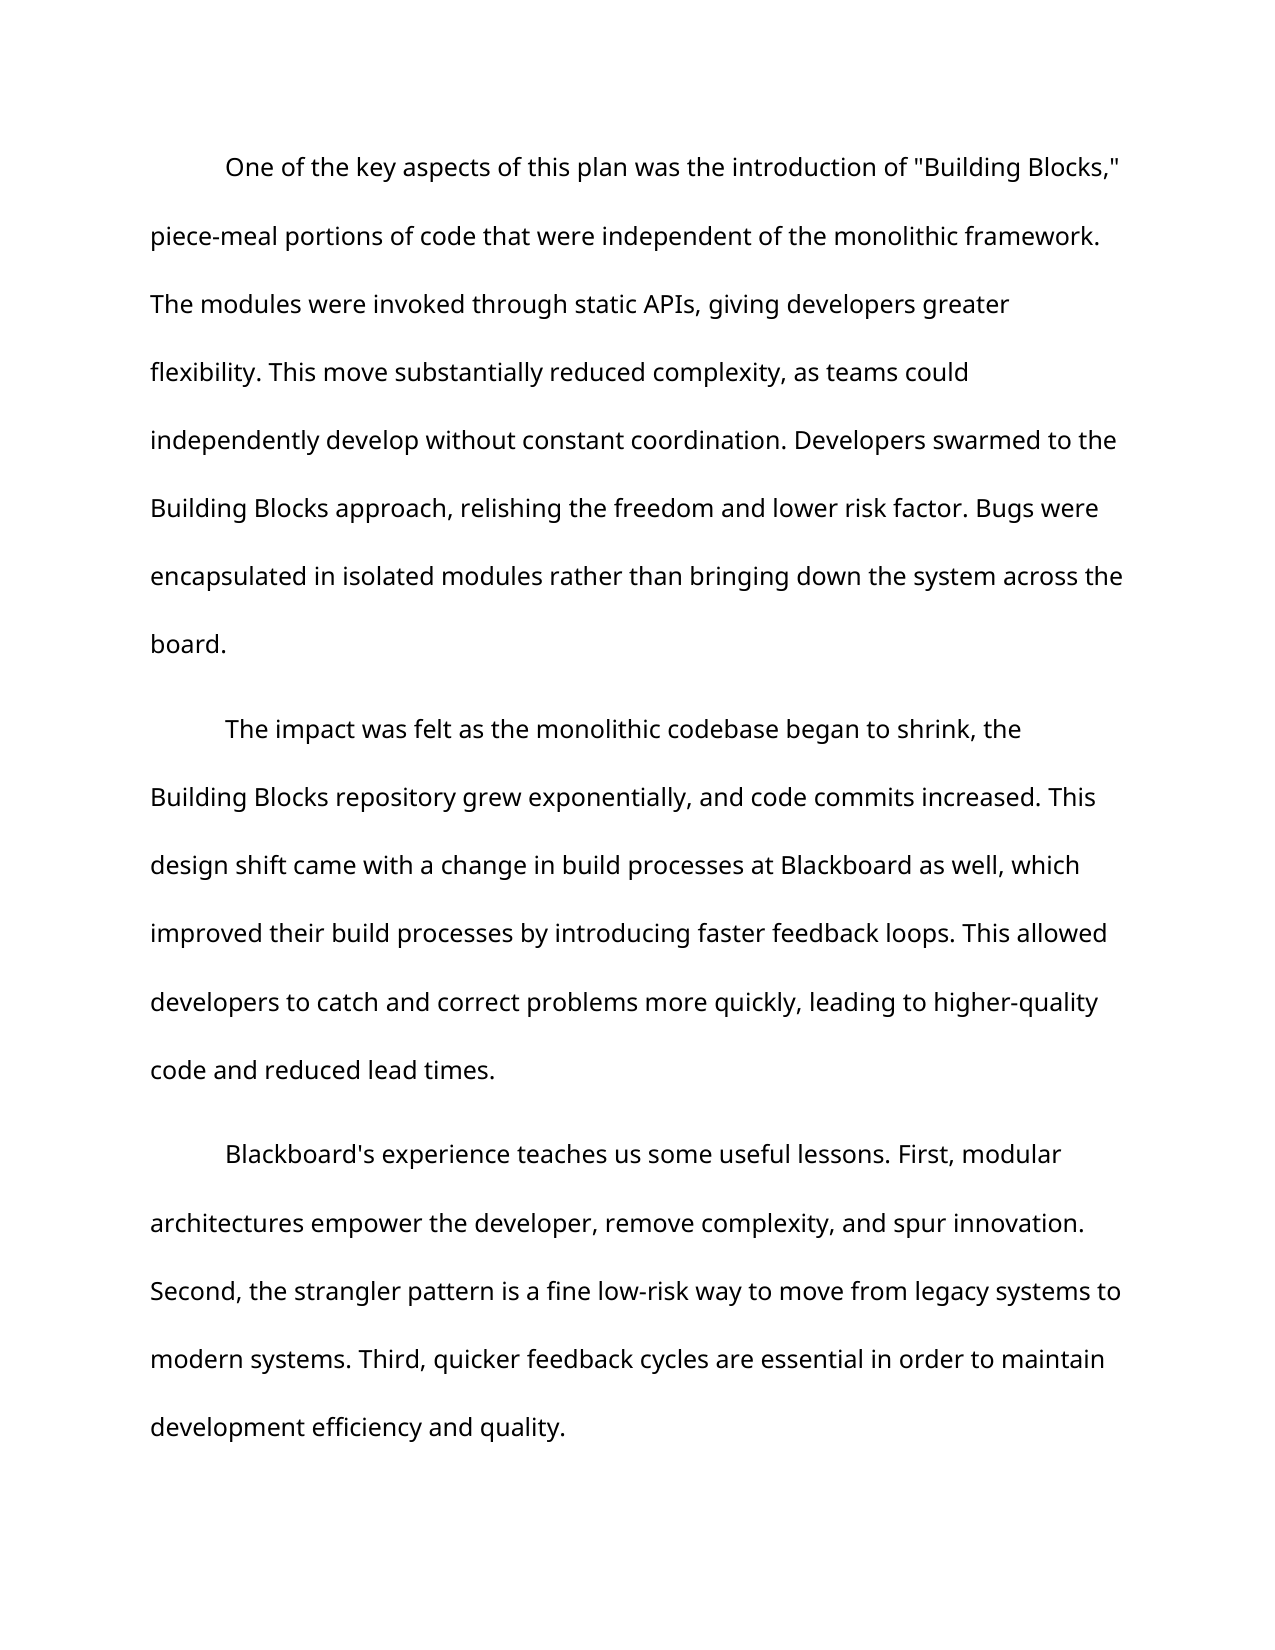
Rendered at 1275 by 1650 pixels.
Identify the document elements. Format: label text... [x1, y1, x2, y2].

text One of the key aspects of this plan was the introduction of "Building Blocks," piece-meal portions of code that were independent of the monolithic framework. The modules were invoked through static APIs, giving developers greater flexibility. This move substantially reduced complexity, as teams could independently develop without constant coordination. Developers swarmed to the Building Blocks approach, relishing the freedom and lower risk factor. Bugs were encapsulated in isolated modules rather than bringing down the system across the board. [150, 150, 1125, 661]
text Blackboard's experience teaches us some useful lessons. First, modular architectures empower the developer, remove complexity, and spur innovation. Second, the strangler pattern is a fine low-risk way to move from legacy systems to modern systems. Third, quicker feedback cycles are essential in order to maintain development efficiency and quality. [150, 1137, 1125, 1444]
text The impact was felt as the monolithic codebase began to shrink, the Building Blocks repository grew exponentially, and code commits increased. This design shift came with a change in build processes at Blackboard as well, which improved their build processes by introducing faster feedback loops. This allowed developers to catch and correct problems more quickly, leading to higher-quality code and reduced lead times. [150, 712, 1125, 1086]
